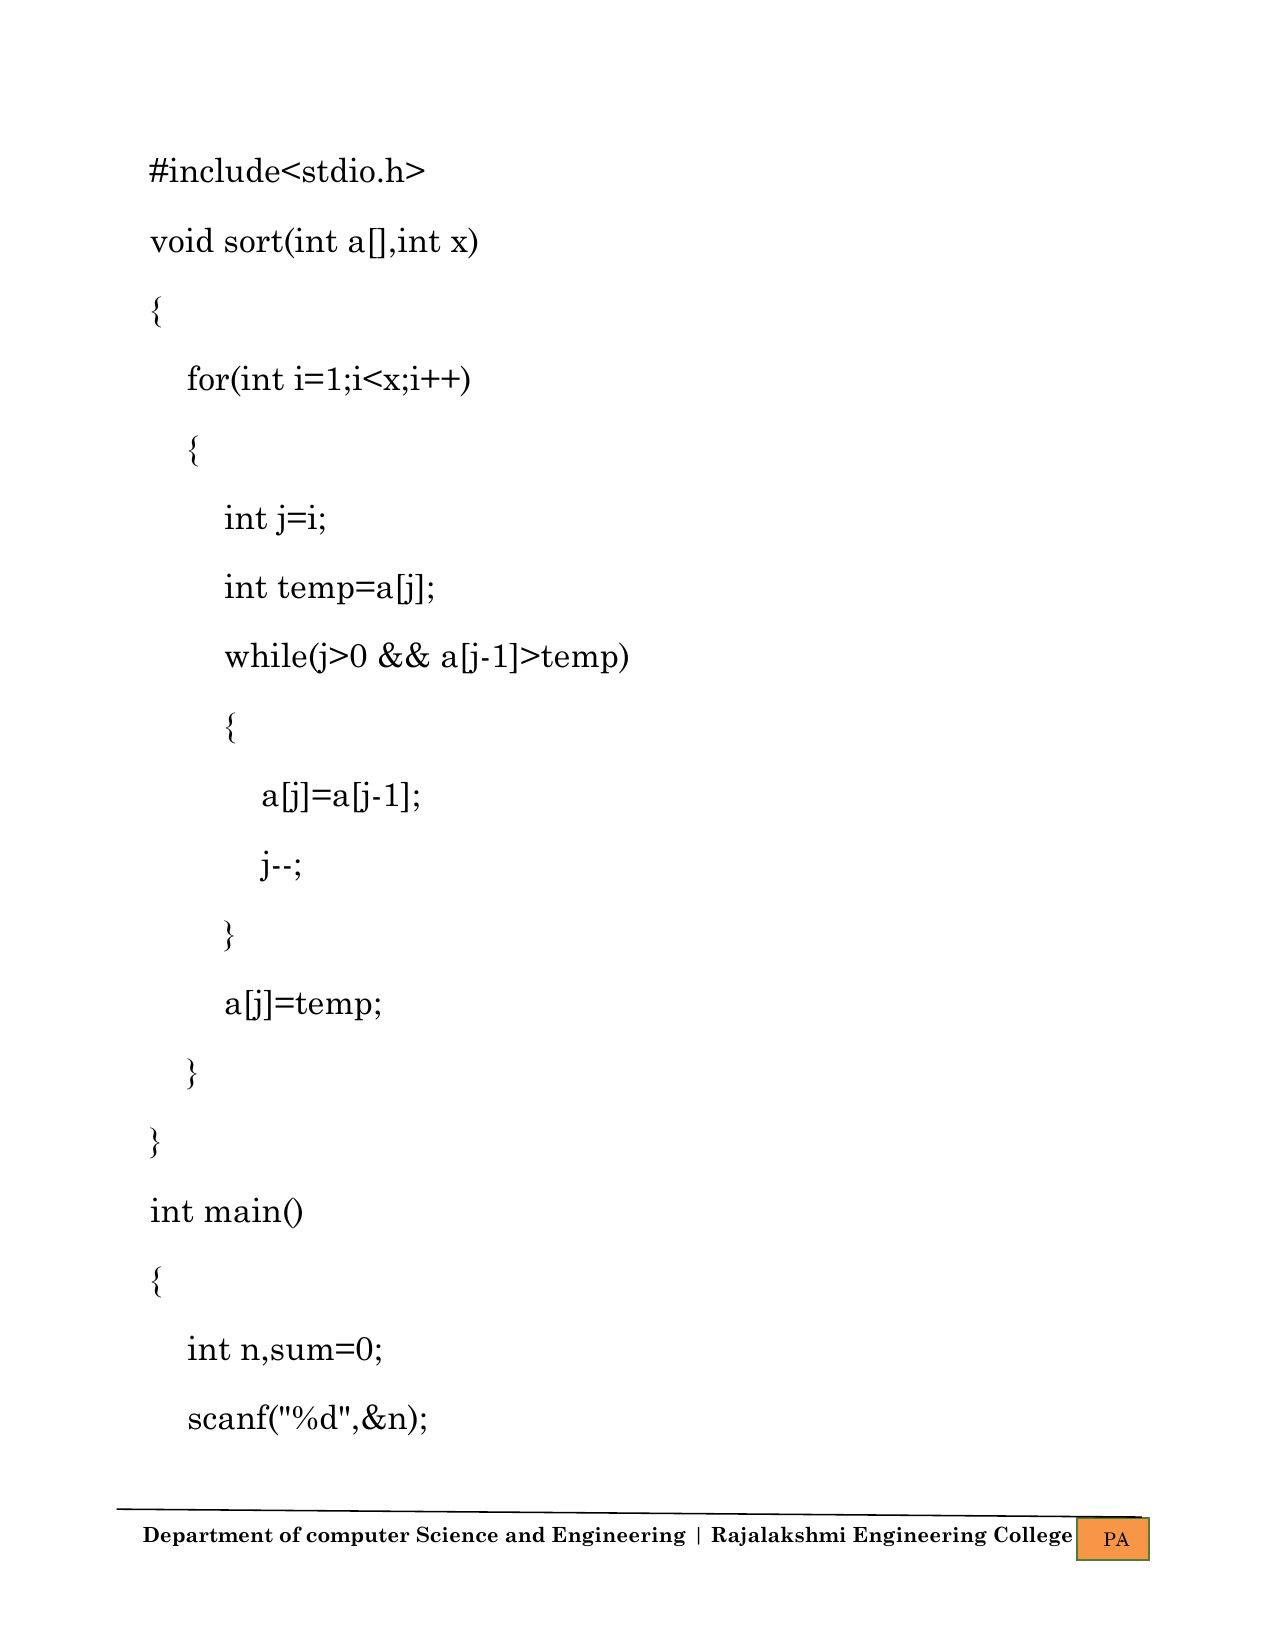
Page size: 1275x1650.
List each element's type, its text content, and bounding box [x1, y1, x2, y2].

text { [150, 704, 1125, 744]
text scanf("%d",&n); [150, 1397, 1125, 1437]
text } [150, 1120, 1125, 1160]
text j--; [150, 843, 1125, 883]
text int j=i; [150, 496, 1125, 536]
text { [150, 1258, 1125, 1298]
text a[j]=a[j-1]; [150, 773, 1125, 813]
text int n,sum=0; [150, 1328, 1125, 1368]
text #include<stdio.h> [150, 150, 1125, 190]
text int main() [150, 1189, 1125, 1229]
text } [150, 912, 1125, 952]
text int temp=a[j]; [150, 566, 1125, 606]
text a[j]=temp; [150, 981, 1125, 1021]
text } [150, 1051, 1125, 1091]
text { [150, 288, 1125, 329]
text while(j>0 && a[j-1]>temp) [150, 635, 1125, 675]
text for(int i=1;i<x;i++) [150, 358, 1125, 398]
text void sort(int a[],int x) [150, 219, 1125, 259]
text { [150, 427, 1125, 467]
